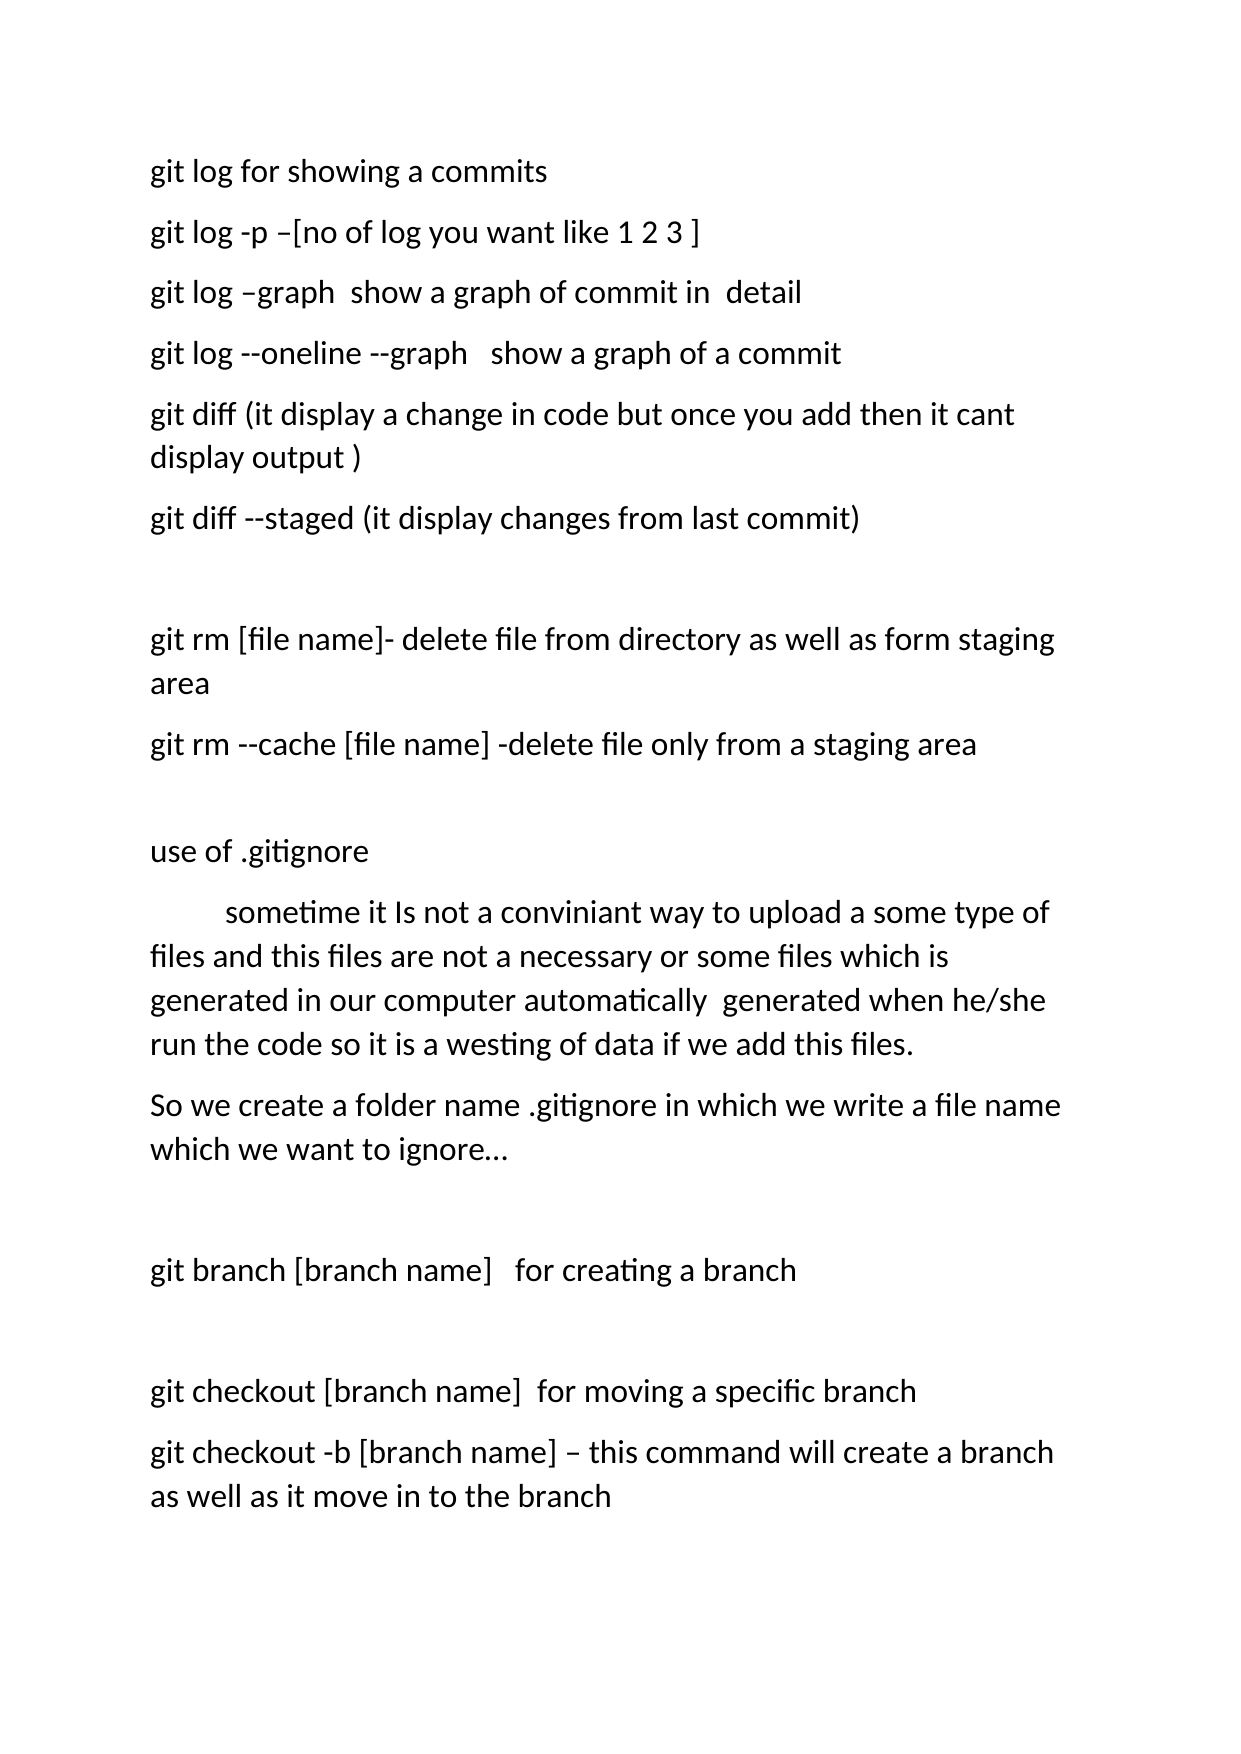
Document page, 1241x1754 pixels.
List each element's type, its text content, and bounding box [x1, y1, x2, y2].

text git log --oneline --graph show a graph of a commit [150, 332, 1090, 373]
text git log –graph show a graph of commit in detail [150, 271, 1090, 312]
text use of .gitignore [150, 830, 1090, 871]
text git branch [branch name] for creating a branch [150, 1249, 1090, 1289]
text git diff (it display a change in code but once you add then it cant display output ) [150, 392, 1090, 477]
text git checkout [branch name] for moving a specific branch [150, 1370, 1090, 1411]
text git diff --staged (it display changes from last commit) [150, 497, 1090, 538]
text git rm --cache [file name] -delete file only from a staging area [150, 723, 1090, 764]
text git log for showing a commits [150, 150, 1090, 191]
text git rm [file name]- delete file from directory as well as form staging area [150, 618, 1090, 703]
text So we create a folder name .gitignore in which we write a file name which we want to ignore… [150, 1083, 1090, 1168]
text git checkout -b [branch name] – this command will create a branch as well as it move in to the branch [150, 1431, 1090, 1515]
text sometime it Is not a conviniant way to upload a some type of files and this files are not a necessary or some files which is generated in our computer automatically generated when he/she run the code so it is a westing of data if we add this files. [150, 891, 1090, 1064]
text git log -p –[no of log you want like 1 2 3 ] [150, 211, 1090, 251]
